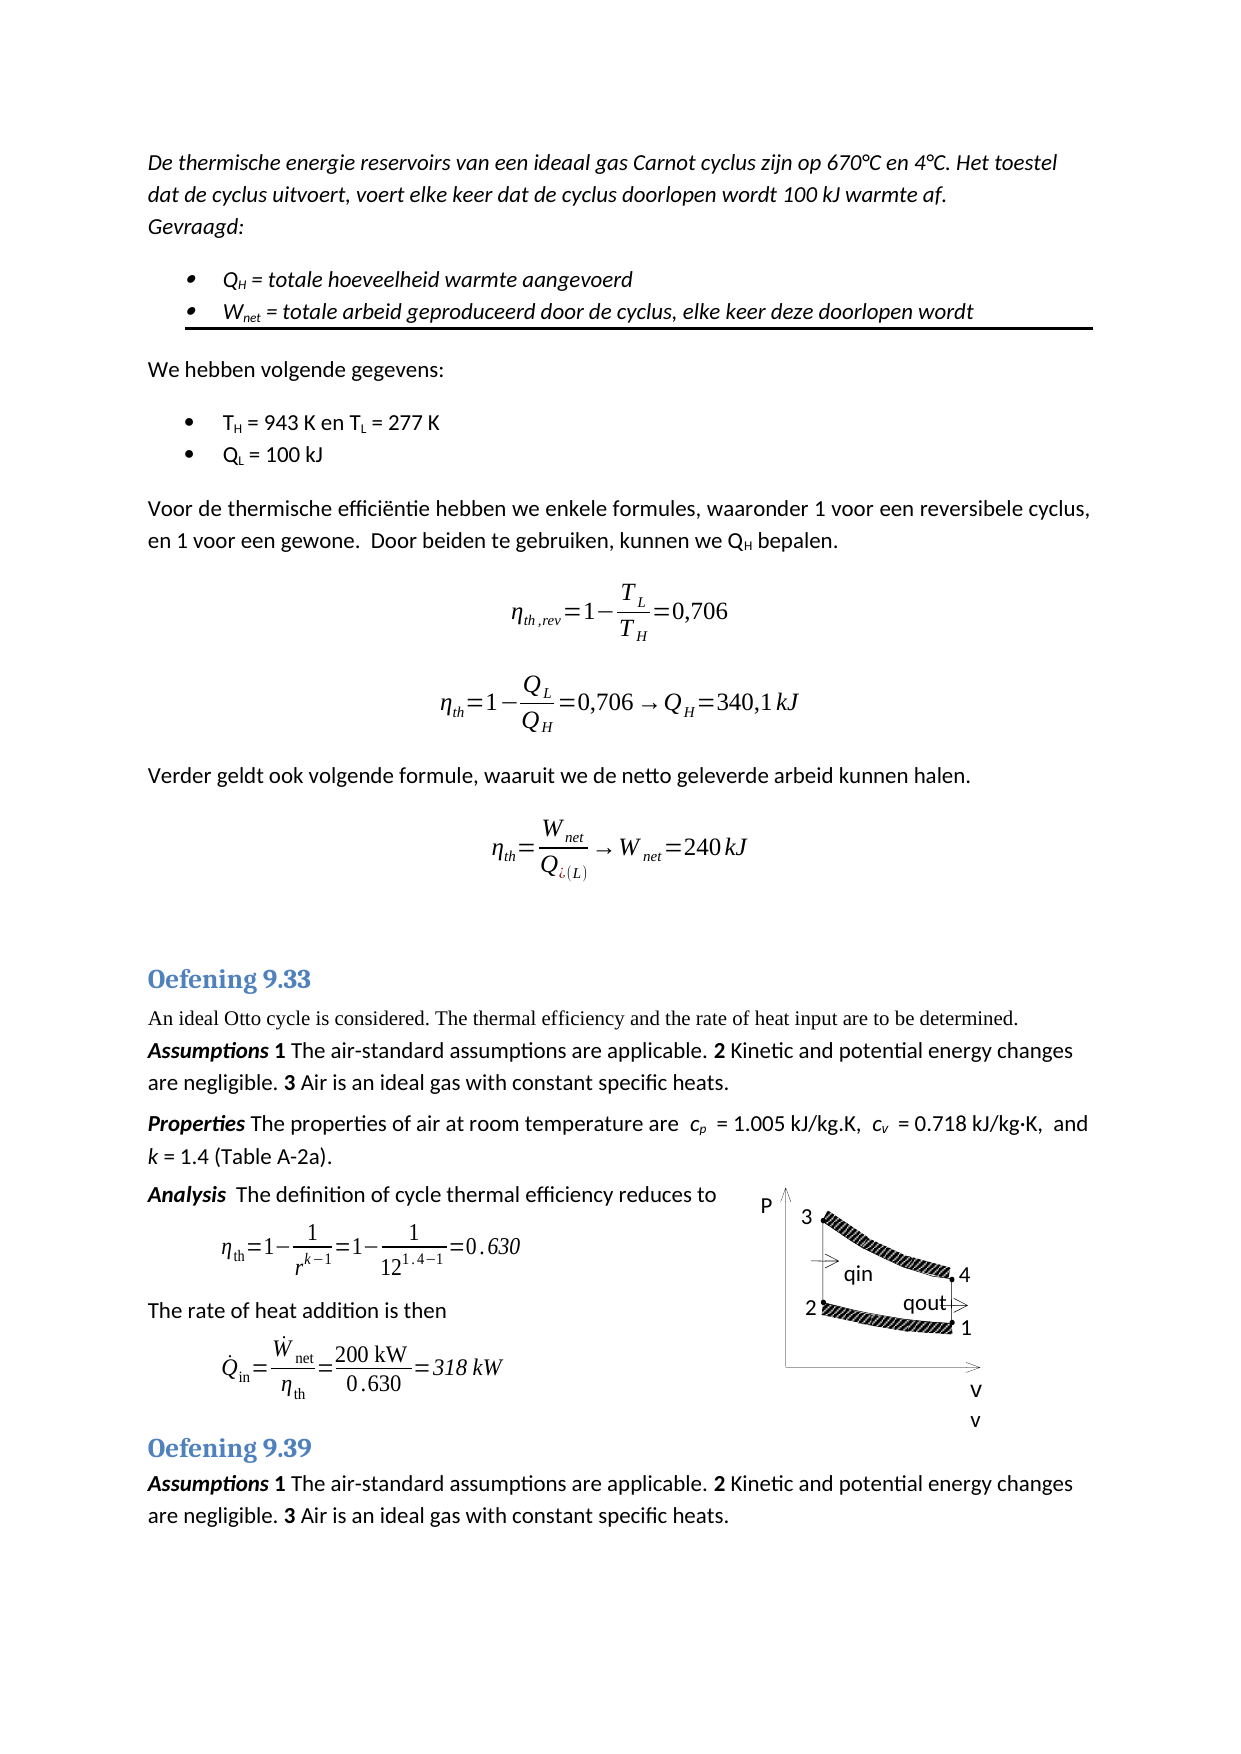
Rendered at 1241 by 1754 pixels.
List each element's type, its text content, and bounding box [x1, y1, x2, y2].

text Analysis The definition of cycle thermal efficiency reduces to [148, 1181, 1093, 1209]
list TH = 943 K en TL = 277 K [185, 408, 1093, 436]
text The rate of heat addition is then [148, 1297, 1093, 1325]
subtitle Oefening 9.33 [148, 964, 1093, 995]
text Assumptions 1 The air-standard assumptions are applicable. 2 Kinetic and potential energy changes are negligible. 3 Air is an ideal gas with constant specific heats. [148, 1469, 1093, 1529]
text Voor de thermische efficiëntie hebben we enkele formules, waaronder 1 voor een reversibele cyclus, en 1 voor een gewone. Door beiden te gebruiken, kunnen we QH bepalen. [148, 494, 1093, 554]
list QH = totale hoeveelheid warmte aangevoerd [185, 265, 1093, 293]
picture [824, 1210, 951, 1278]
list Wnet = totale arbeid geproduceerd door de cyclus, elke keer deze doorlopen wordt [185, 297, 1093, 327]
text An ideal Otto cycle is considered. The thermal efficiency and the rate of heat input are to be determined. [148, 1006, 1093, 1030]
picture [868, 1325, 953, 1335]
text Verder geldt ook volgende formule, waaruit we de netto geleverde arbeid kunnen halen. [148, 762, 1093, 789]
list QL = 100 kJ [185, 441, 1093, 469]
text Assumptions 1 The air-standard assumptions are applicable. 2 Kinetic and potential energy changes are negligible. 3 Air is an ideal gas with constant specific heats. [148, 1036, 1093, 1096]
text We hebben volgende gegevens: [148, 355, 1093, 383]
text De thermische energie reservoirs van een ideaal gas Carnot cyclus zijn op 670°C en 4°C. Het toestel dat de cyclus uitvoert, voert elke keer dat de cyclus doorlopen wordt 100 kJ warmte af. Gevraagd: [148, 148, 1093, 240]
text Properties The properties of air at room temperature are cp = 1.005 kJ/kg.K, cv = 0.718 kJ/kg·K, and k = 1.4 (Table A-2a). [148, 1107, 1093, 1170]
subtitle Oefening 9.39 [148, 1433, 1093, 1465]
